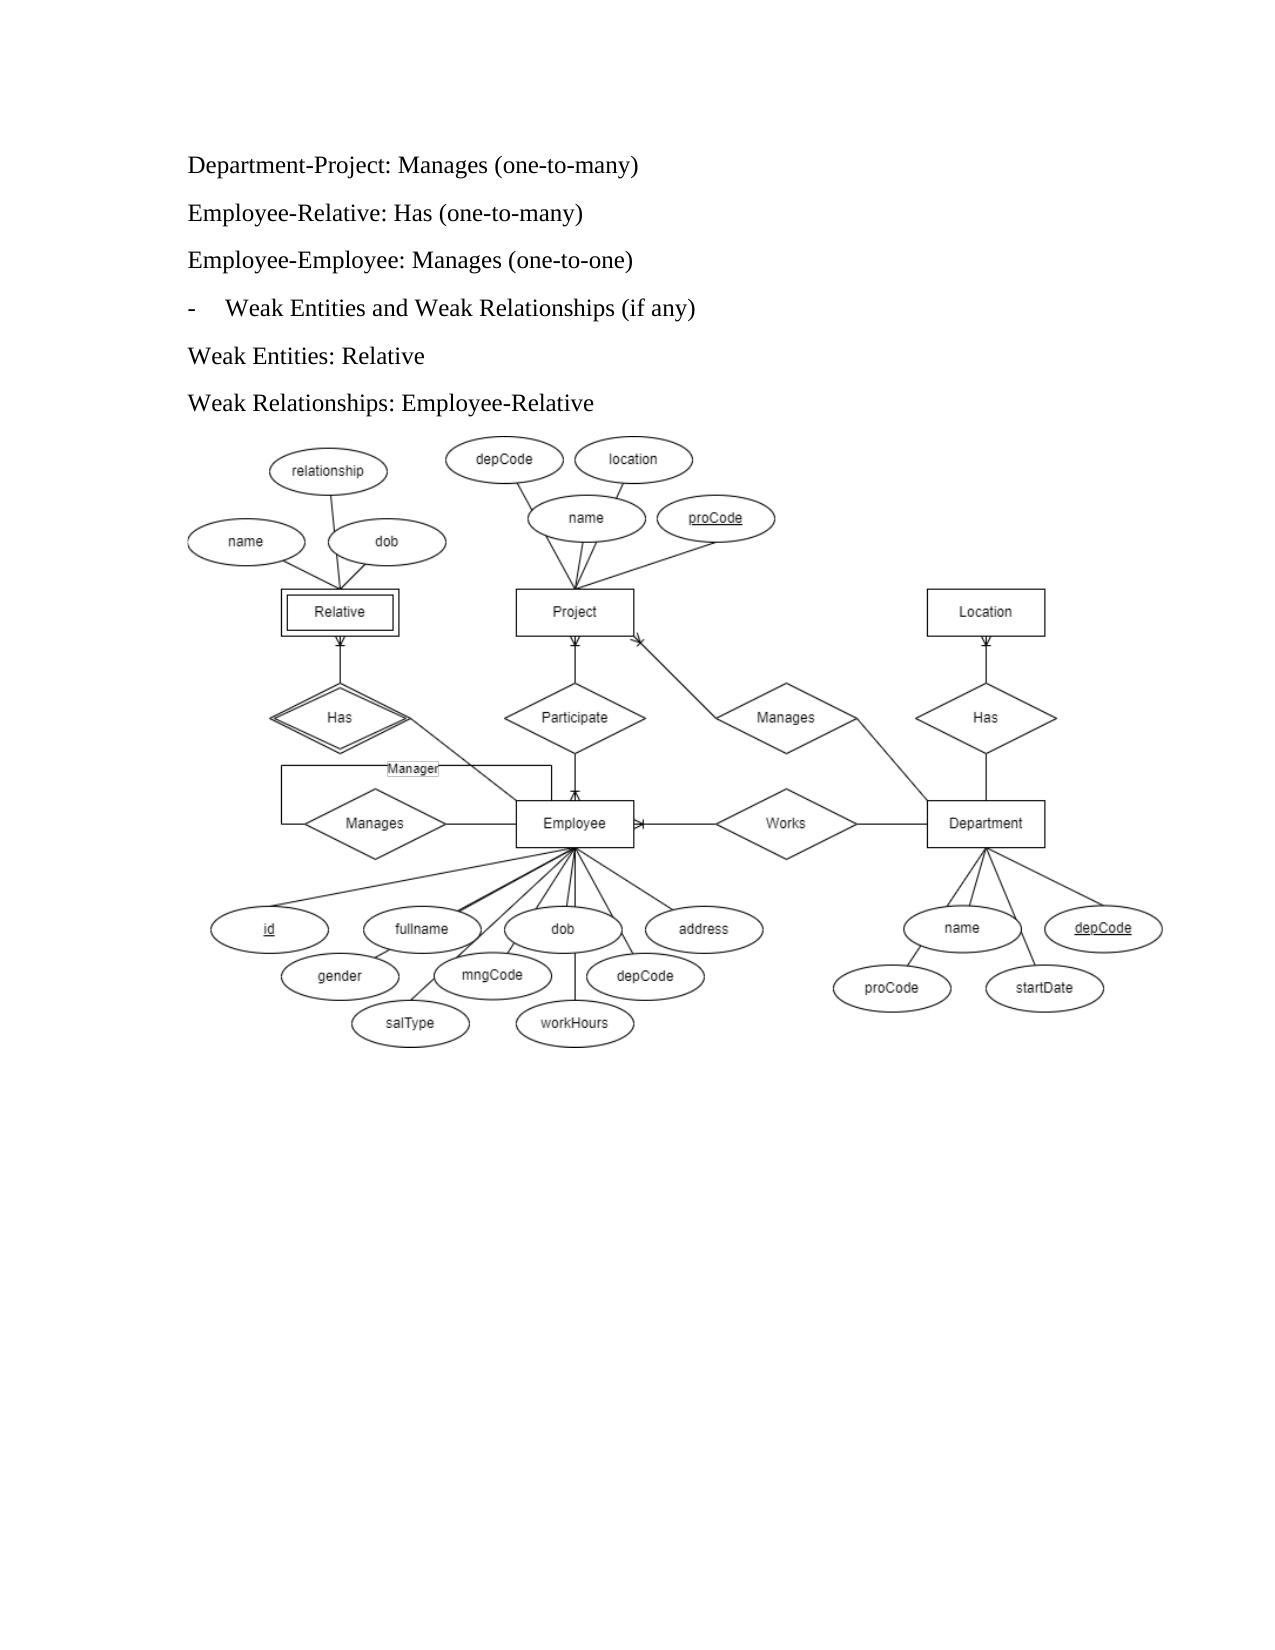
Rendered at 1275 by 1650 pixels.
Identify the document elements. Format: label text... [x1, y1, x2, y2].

text Employee-Relative: Has (one-to-many) [187, 198, 1125, 226]
picture [187, 436, 1163, 1048]
list Weak Entities and Weak Relationships (if any) [187, 293, 1125, 322]
text Weak Relationships: Employee-Relative [187, 388, 1125, 417]
text Department-Project: Manages (one-to-many) [187, 150, 1125, 179]
text Weak Entities: Relative [187, 341, 1125, 369]
text Employee-Employee: Manages (one-to-one) [187, 245, 1125, 274]
